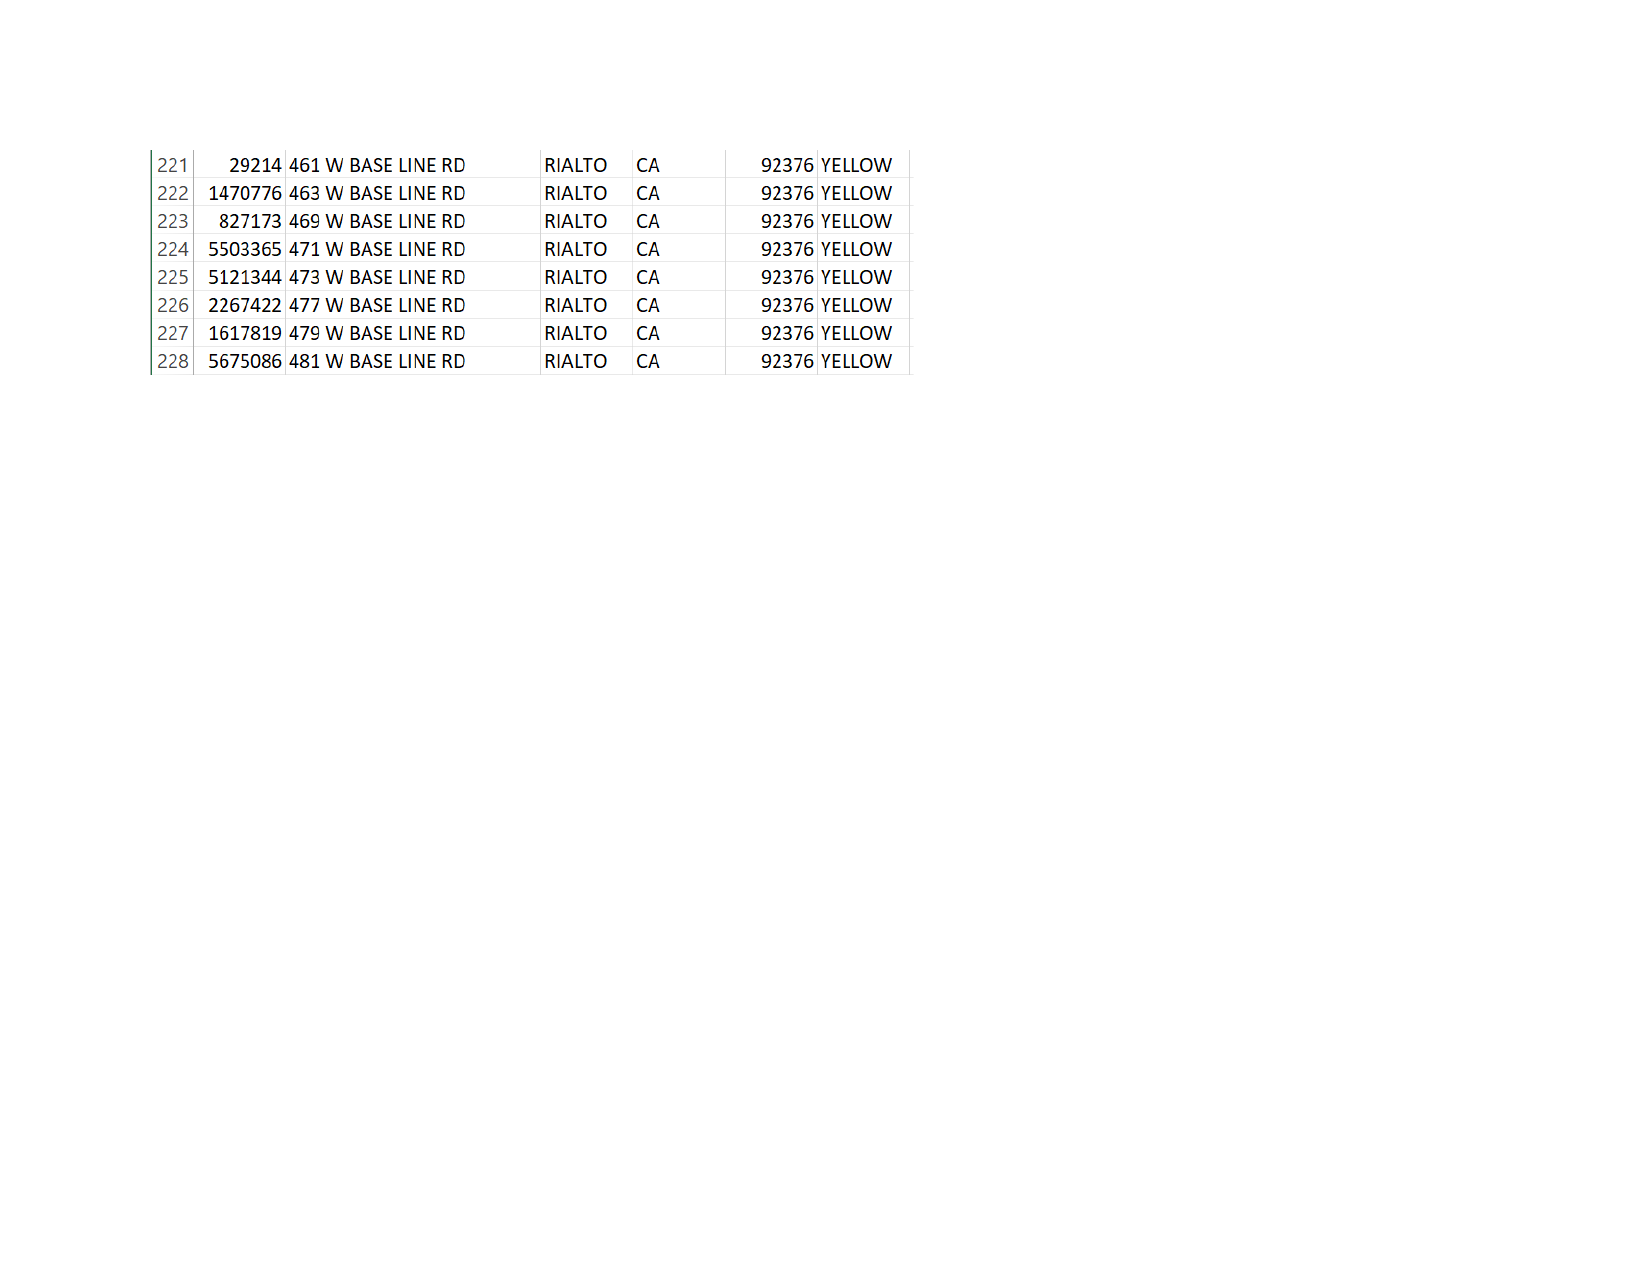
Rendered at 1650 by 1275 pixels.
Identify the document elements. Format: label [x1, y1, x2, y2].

picture [150, 150, 914, 375]
